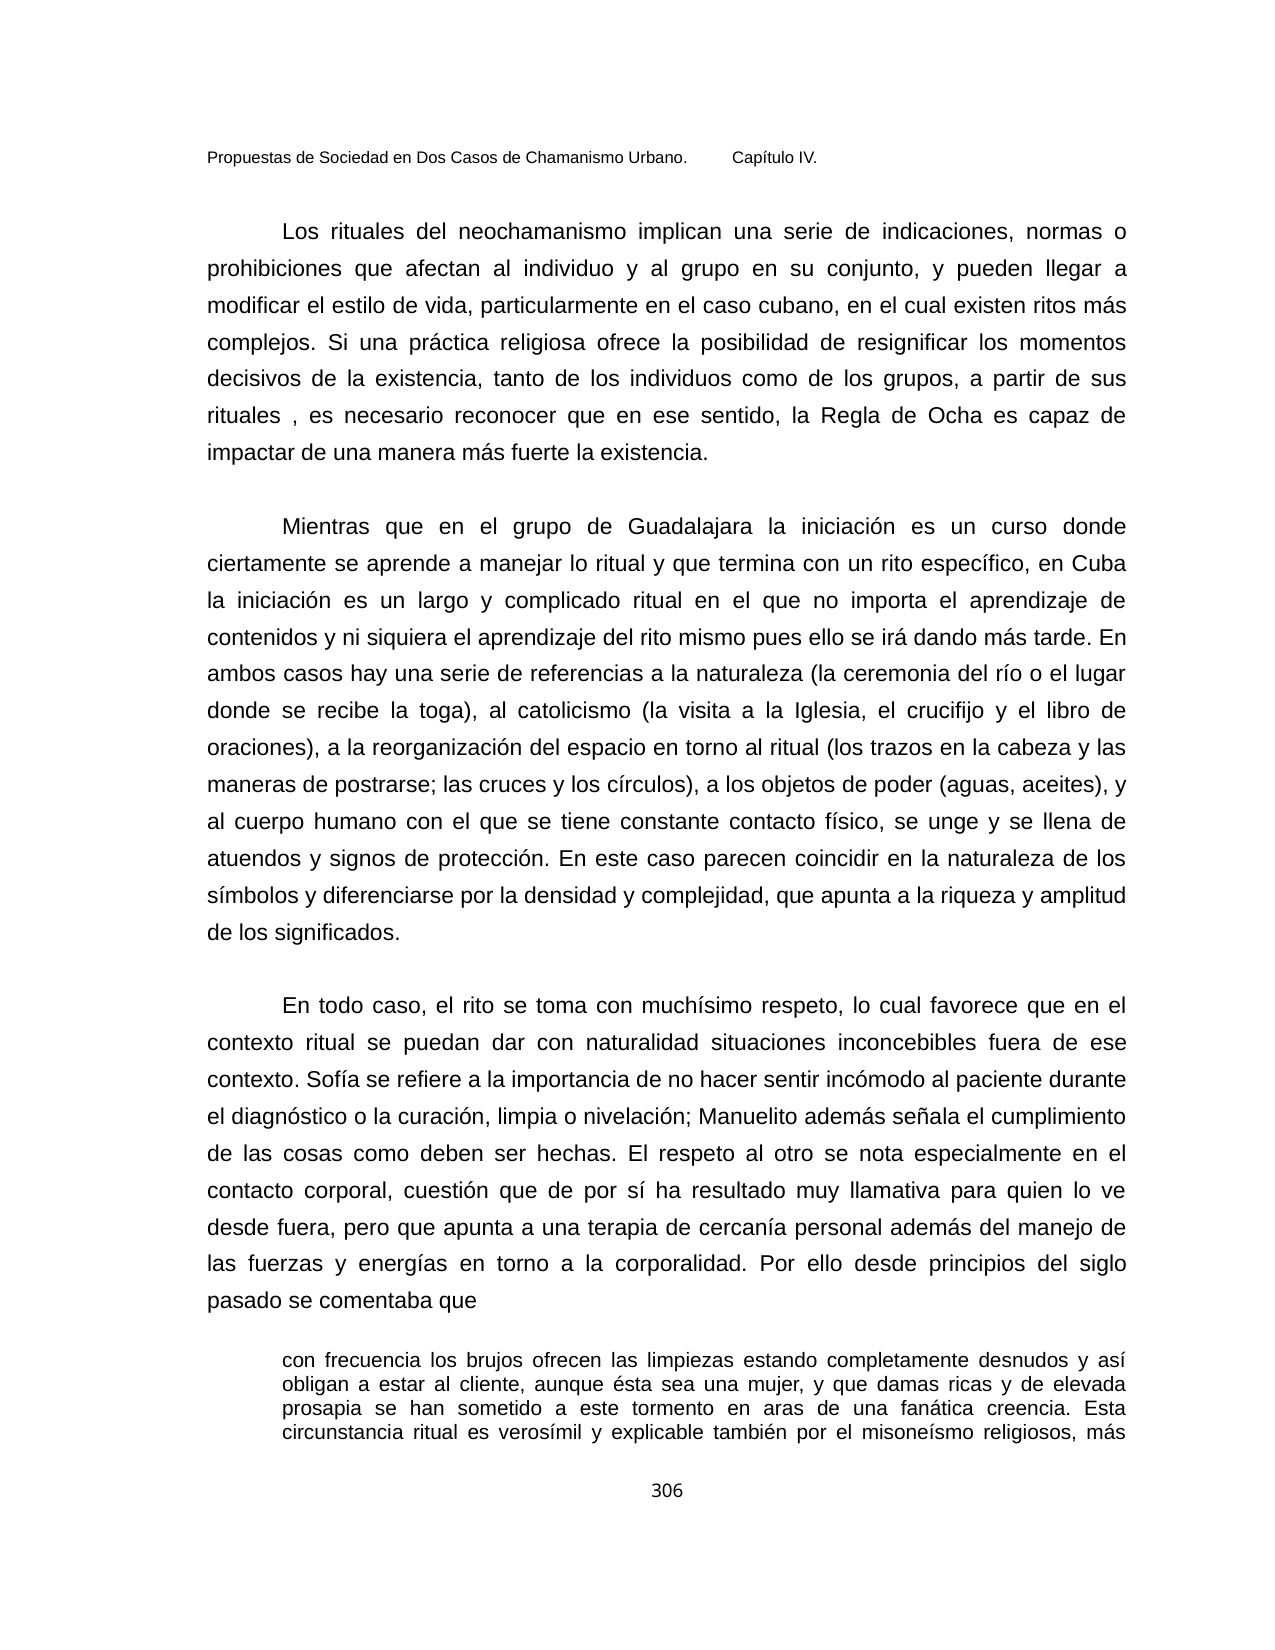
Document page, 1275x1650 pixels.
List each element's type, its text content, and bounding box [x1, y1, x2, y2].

text Mientras que en el grupo de Guadalajara la iniciación es un curso donde ciertamente se aprende a manejar lo ritual y que termina con un rito específico, en Cuba la iniciación es un largo y complicado ritual en el que no importa el aprendizaje de contenidos y ni siquiera el aprendizaje del rito mismo pues ello se irá dando más tarde. En ambos casos hay una serie de referencias a la naturaleza (la ceremonia del río o el lugar donde se recibe la toga), al catolicismo (la visita a la Iglesia, el crucifijo y el libro de oraciones), a la reorganización del espacio en torno al ritual (los trazos en la cabeza y las maneras de postrarse; las cruces y los círculos), a los objetos de poder (aguas, aceites), y al cuerpo humano con el que se tiene constante contacto físico, se unge y se llena de atuendos y signos de protección. En este caso parecen coincidir en la naturaleza de los símbolos y diferenciarse por la densidad y complejidad, que apunta a la riqueza y amplitud de los significados. [207, 513, 1127, 945]
text En todo caso, el rito se toma con muchísimo respeto, lo cual favorece que en el contexto ritual se puedan dar con naturalidad situaciones inconcebibles fuera de ese contexto. Sofía se refiere a la importancia de no hacer sentir incómodo al paciente durante el diagnóstico o la curación, limpia o nivelación; Manuelito además señala el cumplimiento de las cosas como deben ser hechas. El respeto al otro se nota especialmente en el contacto corporal, cuestión que de por sí ha resultado muy llamativa para quien lo ve desde fuera, pero que apunta a una terapia de cercanía personal además del manejo de las fuerzas y energías en torno a la corporalidad. Por ello desde principios del siglo pasado se comentaba que [207, 992, 1127, 1314]
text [282, 1348, 1127, 1444]
text Los rituales del neochamanismo implican una serie de indicaciones, normas o prohibiciones que afectan al individuo y al grupo en su conjunto, y pueden llegar a modificar el estilo de vida, particularmente en el caso cubano, en el cual existen ritos más complejos. Si una práctica religiosa ofrece la posibilidad de resignificar los momentos decisivos de la existencia, tanto de los individuos como de los grupos, a partir de sus rituales , es necesario reconocer que en ese sentido, la Regla de Ocha es capaz de impactar de una manera más fuerte la existencia. [207, 218, 1127, 466]
